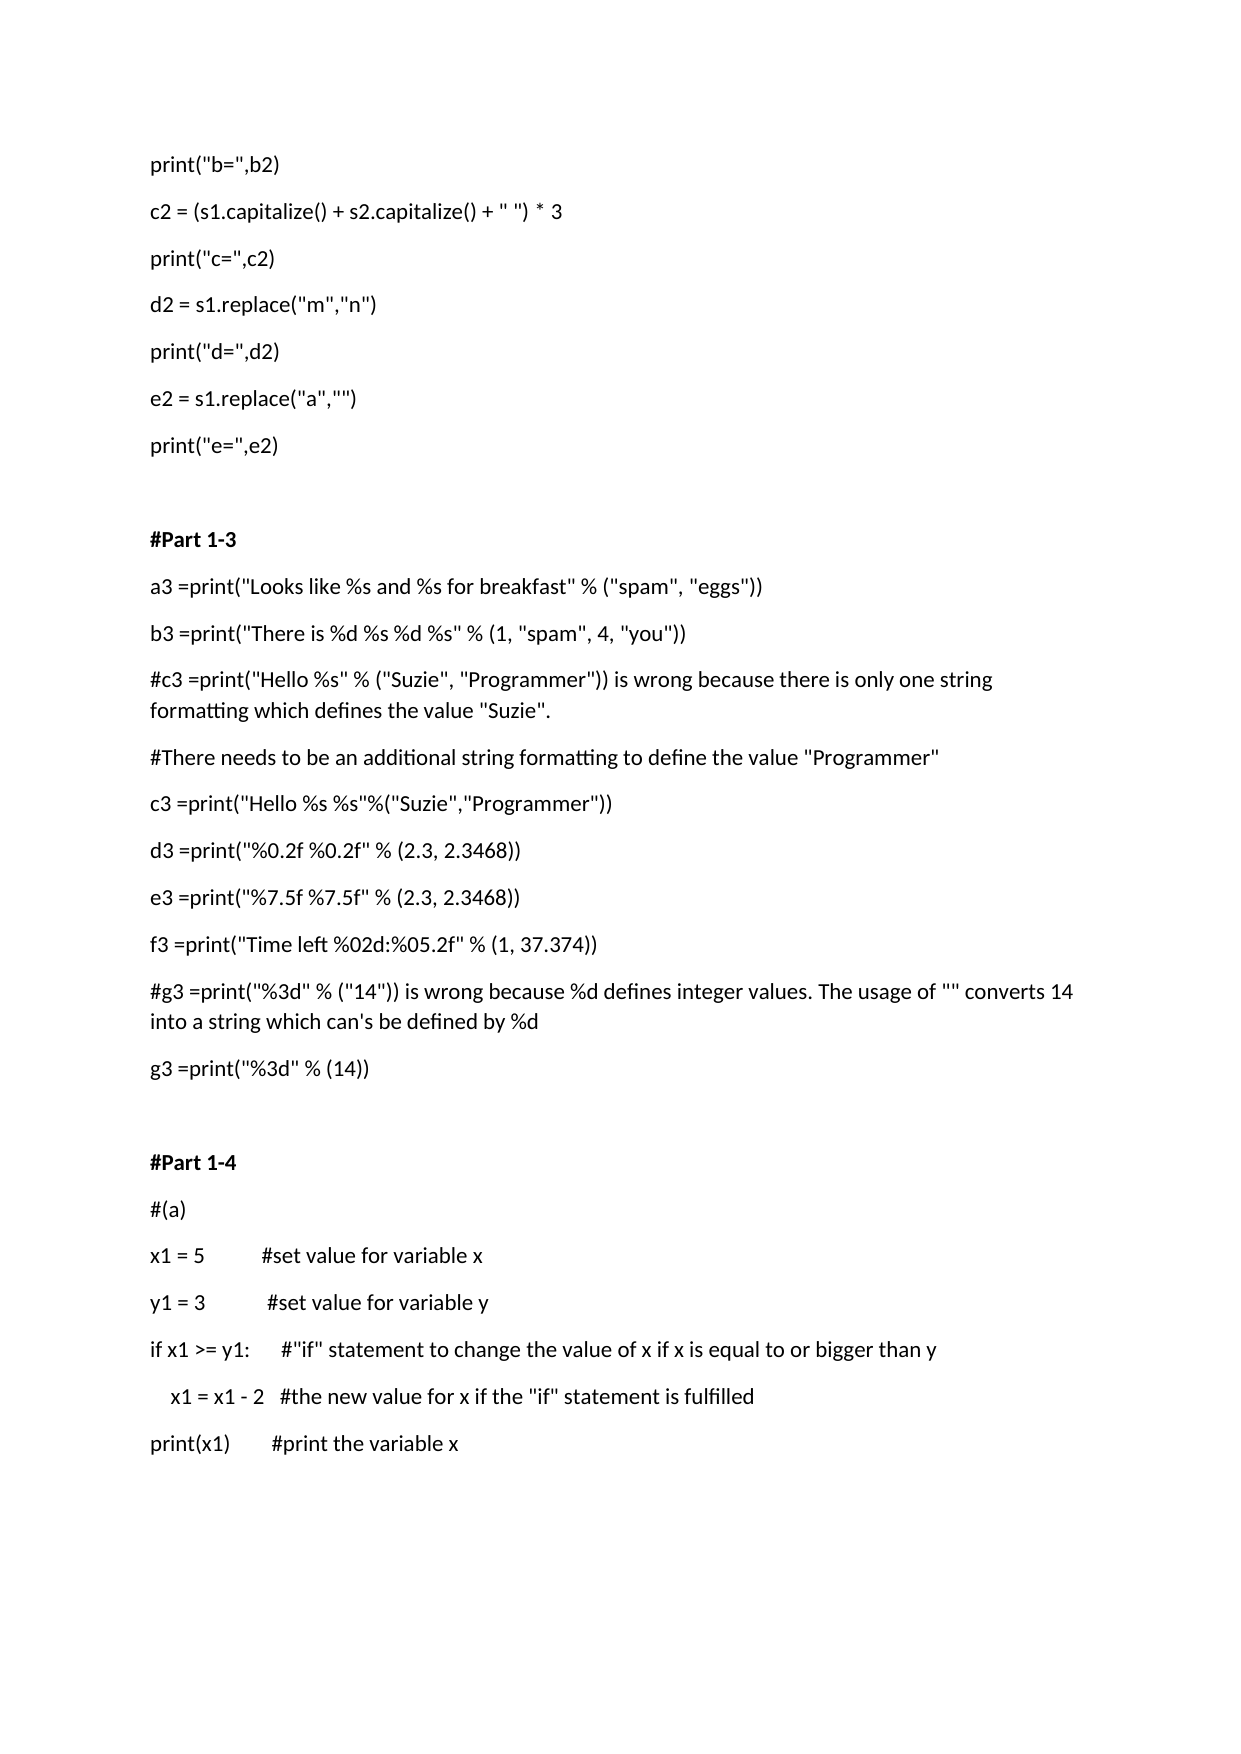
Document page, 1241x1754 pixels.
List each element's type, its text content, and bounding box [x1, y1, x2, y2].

text b3 =print("There is %d %s %d %s" % (1, "spam", 4, "you")) [150, 619, 1090, 647]
text if x1 >= y1: #"if" statement to change the value of x if x is equal to or bigger than y [150, 1335, 1090, 1363]
text a3 =print("Looks like %s and %s for breakfast" % ("spam", "eggs")) [150, 572, 1090, 600]
text c2 = (s1.capitalize() + s2.capitalize() + " ") * 3 [150, 197, 1090, 225]
text #Part 1-3 [150, 525, 1090, 553]
text #c3 =print("Hello %s" % ("Suzie", "Programmer")) is wrong because there is only one string formatting which defines the value "Suzie". [150, 666, 1090, 724]
text print("c=",c2) [150, 244, 1090, 272]
text g3 =print("%3d" % (14)) [150, 1054, 1090, 1082]
text y1 = 3 #set value for variable y [150, 1288, 1090, 1317]
text f3 =print("Time left %02d:%05.2f" % (1, 37.374)) [150, 930, 1090, 958]
text #There needs to be an additional string formatting to define the value "Programmer" [150, 743, 1090, 771]
text d3 =print("%0.2f %0.2f" % (2.3, 2.3468)) [150, 836, 1090, 864]
text d2 = s1.replace("m","n") [150, 291, 1090, 319]
text print("d=",d2) [150, 337, 1090, 366]
text e2 = s1.replace("a","") [150, 384, 1090, 412]
text print("e=",e2) [150, 431, 1090, 459]
text x1 = 5 #set value for variable x [150, 1242, 1090, 1270]
text print("b=",b2) [150, 150, 1090, 178]
text #g3 =print("%3d" % ("14")) is wrong because %d defines integer values. The usage of "" converts 14 into a string which can's be defined by %d [150, 977, 1090, 1035]
text x1 = x1 - 2 #the new value for x if the "if" statement is fulfilled [150, 1382, 1090, 1410]
text print(x1) #print the variable x [150, 1429, 1090, 1457]
text #(a) [150, 1195, 1090, 1223]
text e3 =print("%7.5f %7.5f" % (2.3, 2.3468)) [150, 883, 1090, 911]
text #Part 1-4 [150, 1148, 1090, 1176]
text c3 =print("Hello %s %s"%("Suzie","Programmer")) [150, 789, 1090, 818]
